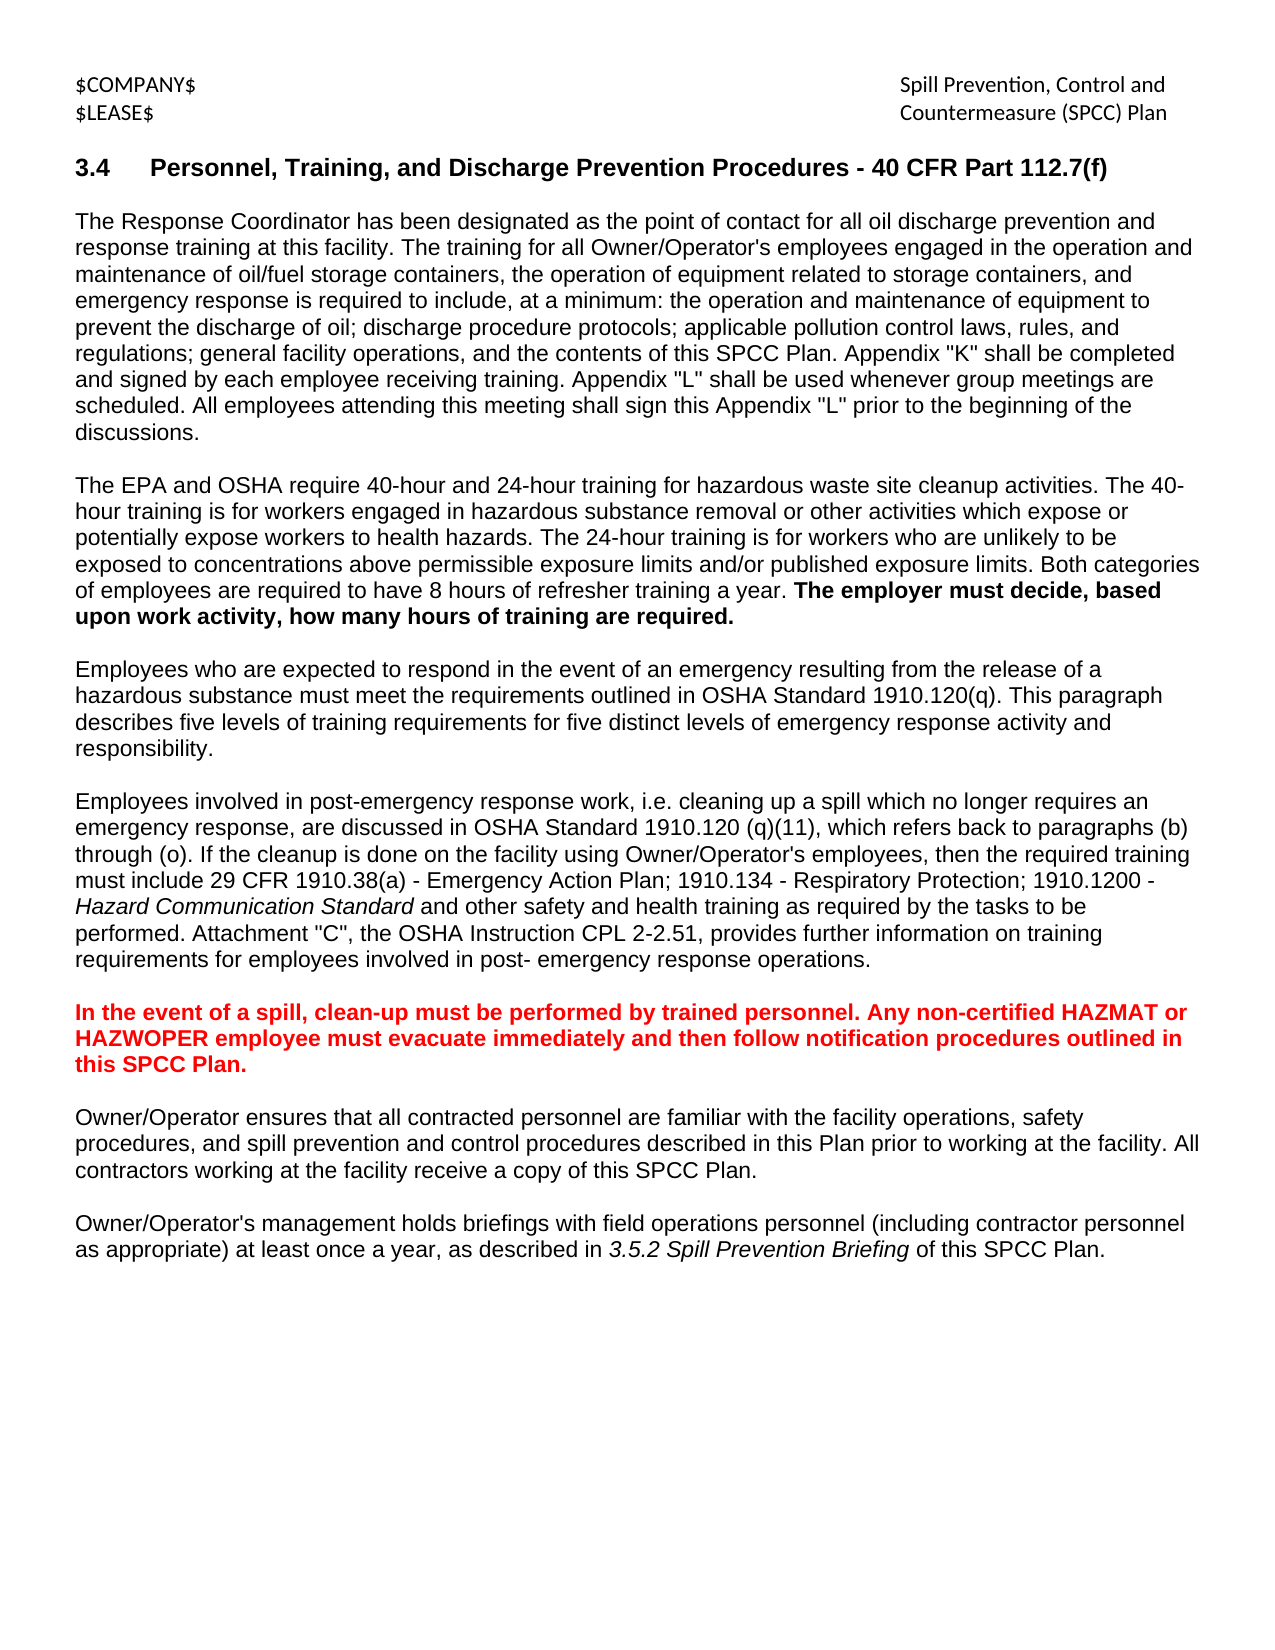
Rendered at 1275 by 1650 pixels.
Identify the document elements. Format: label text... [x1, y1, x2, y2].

text 3.4 Personnel, Training, and Discharge Prevention Procedures - 40 CFR Part 112.7(f) [75, 153, 1200, 182]
text Employees involved in post-emergency response work, i.e. cleaning up a spill which no longer requires an emergency response, are discussed in OSHA Standard 1910.120 (q)(11), which refers back to paragraphs (b) through (o). If the cleanup is done on the facility using Owner/Operator's employees, then the required training must include 29 CFR 1910.38(a) - Emergency Action Plan; 1910.134 - Respiratory Protection; 1910.1200 - Hazard Communication Standard and other safety and health training as required by the tasks to be performed. Attachment "C", the OSHA Instruction CPL 2-2.51, provides further information on training requirements for employees involved in post- emergency response operations. [75, 788, 1200, 972]
text Employees who are expected to respond in the event of an emergency resulting from the release of a hazardous substance must meet the requirements outlined in OSHA Standard 1910.120(q). This paragraph describes five levels of training requirements for five distinct levels of emergency response activity and responsibility. [75, 656, 1200, 761]
subtitle $COMPANY$ Spill Prevention, Control and $LEASE$ Countermeasure (SPCC) Plan [75, 71, 1200, 127]
text Owner/Operator ensures that all contracted personnel are familiar with the facility operations, safety procedures, and spill prevention and control procedures described in this Plan prior to working at the facility. All contractors working at the facility receive a copy of this SPCC Plan. [75, 1104, 1200, 1183]
text The EPA and OSHA require 40-hour and 24-hour training for hazardous waste site cleanup activities. The 40-hour training is for workers engaged in hazardous substance removal or other activities which expose or potentially expose workers to health hazards. The 24-hour training is for workers who are unlikely to be exposed to concentrations above permissible exposure limits and/or published exposure limits. Both categories of employees are required to have 8 hours of refresher training a year. The employer must decide, based upon work activity, how many hours of training are required. [75, 472, 1200, 630]
text The Response Coordinator has been designated as the point of contact for all oil discharge prevention and response training at this facility. The training for all Owner/Operator's employees engaged in the operation and maintenance of oil/fuel storage containers, the operation of equipment related to storage containers, and emergency response is required to include, at a minimum: the operation and maintenance of equipment to prevent the discharge of oil; discharge procedure protocols; applicable pollution control laws, rules, and regulations; general facility operations, and the contents of this SPCC Plan. Appendix "K" shall be completed and signed by each employee receiving training. Appendix "L" shall be used whenever group meetings are scheduled. All employees attending this meeting shall sign this Appendix "L" prior to the beginning of the discussions. [75, 208, 1200, 445]
text Owner/Operator's management holds briefings with field operations personnel (including contractor personnel as appropriate) at least once a year, as described in 3.5.2 Spill Prevention Briefing of this SPCC Plan. [75, 1209, 1200, 1262]
text In the event of a spill, clean-up must be performed by trained personnel. Any non-certified HAZMAT or HAZWOPER employee must evacuate immediately and then follow notification procedures outlined in this SPCC Plan. [75, 999, 1200, 1078]
